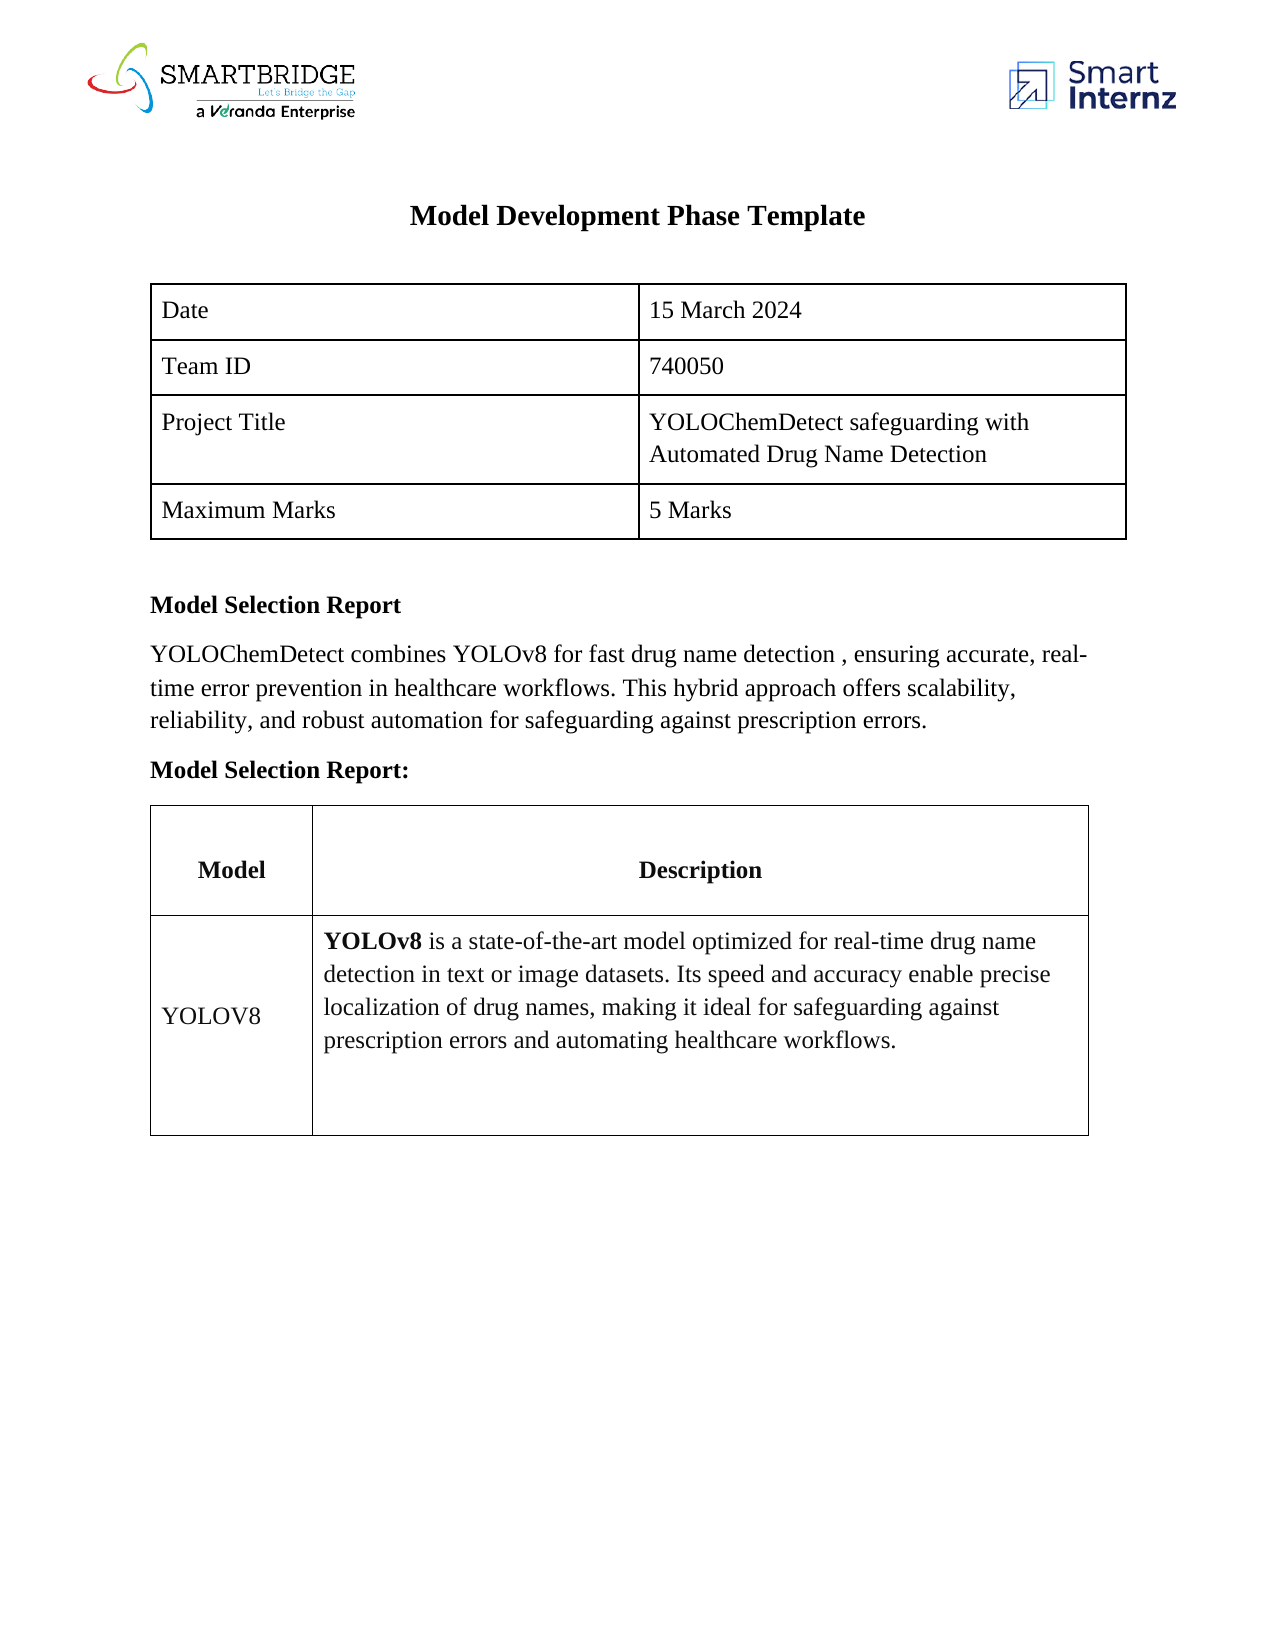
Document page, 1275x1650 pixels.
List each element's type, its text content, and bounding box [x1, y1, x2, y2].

table_header 15 March 2024 [640, 285, 1125, 338]
table_cell YOLOv8 is a state-of-the-art model optimized for real-time drug name detection in text or image datasets. Its speed and accuracy enable precise localization of drug names, making it ideal for safeguarding against prescription errors and automating healthcare workflows. [313, 916, 1088, 1135]
table_cell Project Title [152, 396, 638, 483]
table_header Model [151, 806, 312, 915]
text Model Selection Report [150, 590, 1125, 619]
picture [73, 20, 370, 142]
table_cell 740050 [640, 341, 1125, 394]
table_cell Team ID [152, 341, 638, 394]
table_header Date [152, 285, 638, 338]
table_cell Maximum Marks [152, 485, 638, 538]
picture [1004, 61, 1181, 109]
text Model Development Phase Template [150, 198, 1125, 231]
table_cell YOLOV8 [151, 916, 312, 1135]
table_cell YOLOChemDetect safeguarding with Automated Drug Name Detection [640, 396, 1125, 483]
text Model Selection Report: [150, 755, 1125, 784]
text YOLOChemDetect combines YOLOv8 for fast drug name detection , ensuring accurate, real-time error prevention in healthcare workflows. This hybrid approach offers scalability, reliability, and robust automation for safeguarding against prescription errors. [150, 639, 1125, 734]
table_cell 5 Marks [640, 485, 1125, 538]
table_header Description [313, 806, 1088, 915]
